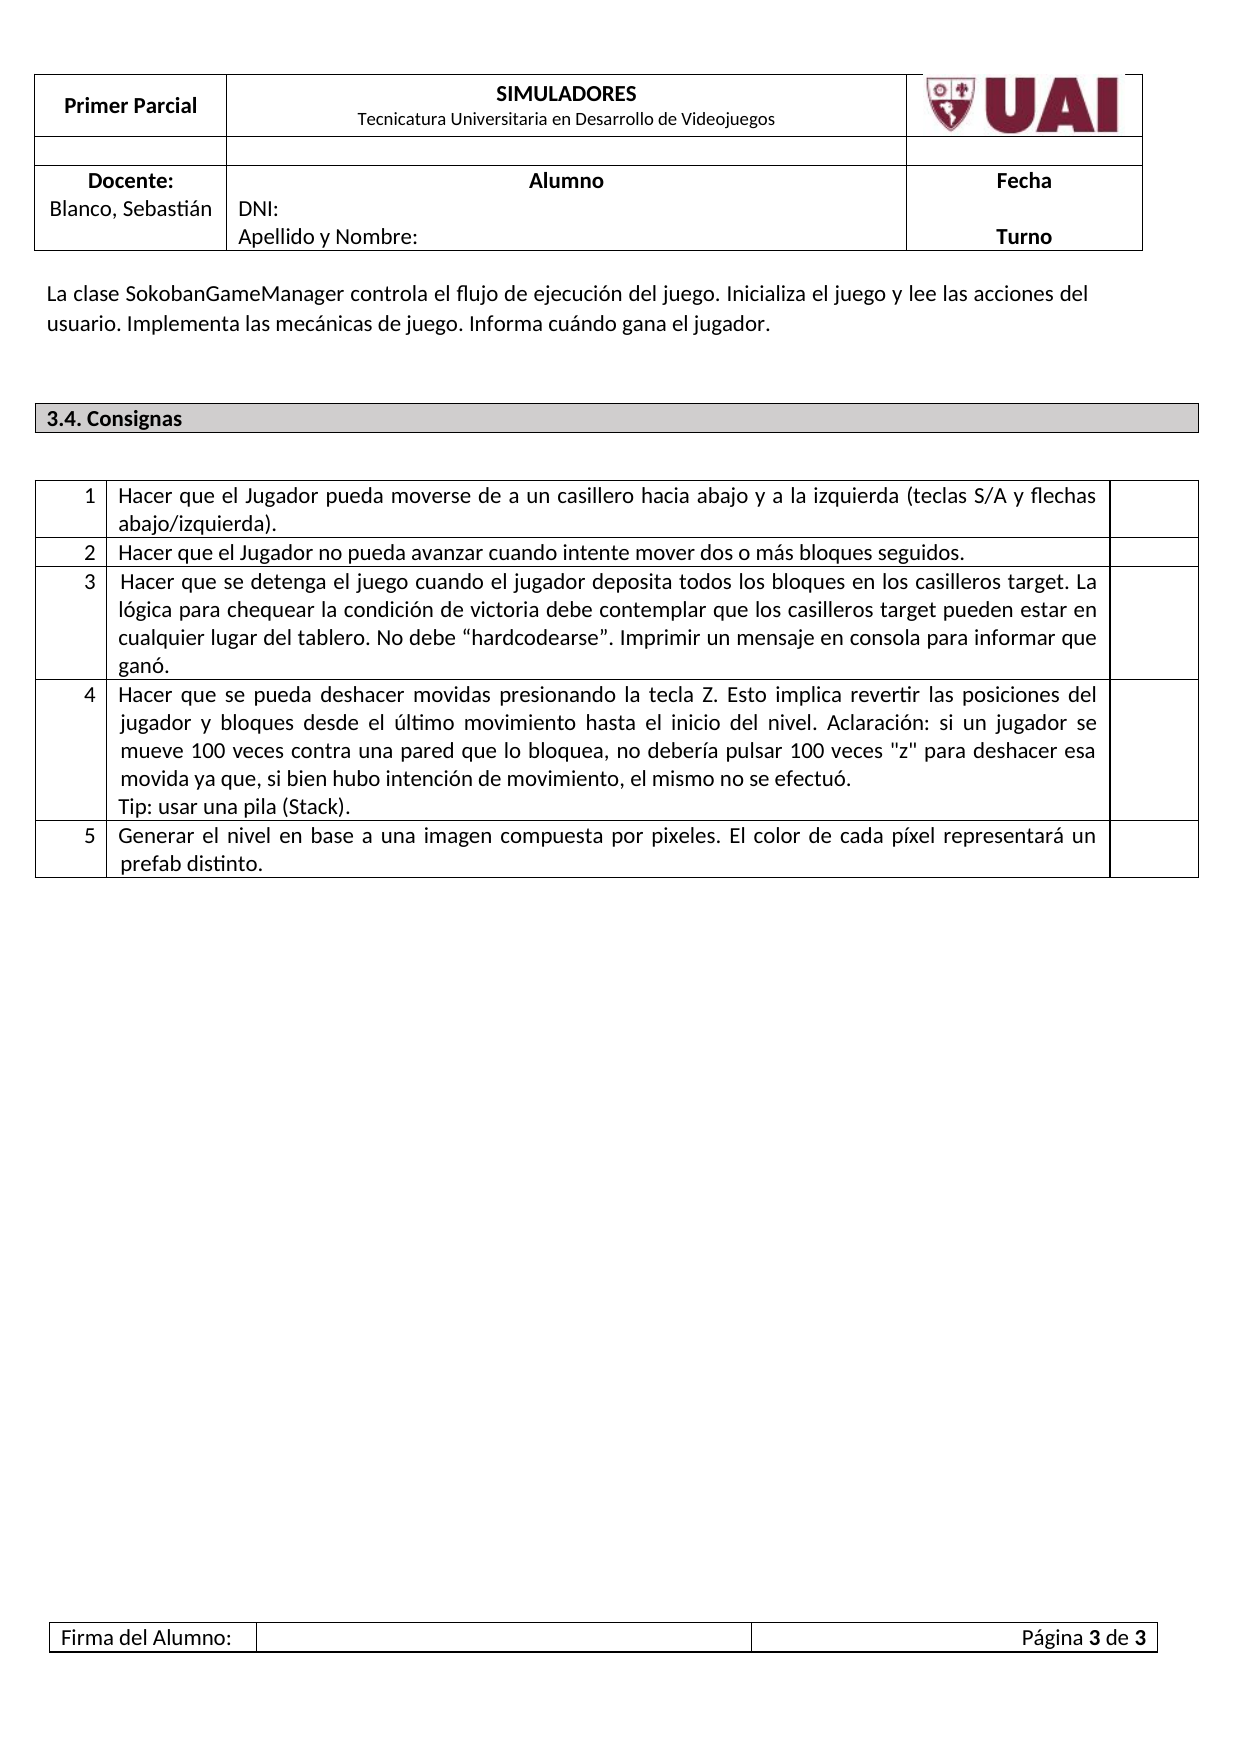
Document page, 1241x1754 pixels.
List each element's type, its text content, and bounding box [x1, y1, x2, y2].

table_header Hacer que el Jugador pueda moverse de a un casillero hacia abajo y a la izquierda (teclas S/A y flechas abajo/izquierda). [107, 481, 1109, 537]
table_header 3.4. Consignas [36, 404, 1198, 432]
table_cell [1111, 680, 1198, 820]
table_cell [1111, 567, 1198, 679]
table_cell 5 [36, 821, 106, 877]
table_cell Hacer que se pueda deshacer movidas presionando la tecla Z. Esto implica revertir las posiciones del jugador y bloques desde el último movimiento hasta el inicio del nivel. Aclaración: si un jugador se mueve 100 veces contra una pared que lo bloquea, no debería pulsar 100 veces "z" para deshacer esa movida ya que, si bien hubo intención de movimiento, el mismo no se efectuó. Tip: usar una pila (Stack). [107, 680, 1109, 820]
table_header [1111, 481, 1198, 537]
table_cell 2 [36, 538, 106, 566]
table_cell 3 [36, 567, 106, 679]
picture [923, 74, 1126, 136]
text La clase SokobanGameManager controla el flujo de ejecución del juego. Inicializa el juego y lee las acciones del usuario. Implementa las mecánicas de juego. Informa cuándo gana el jugador. [47, 279, 1090, 337]
table_cell Generar el nivel en base a una imagen compuesta por pixeles. El color de cada píxel representará un prefab distinto. [107, 821, 1109, 877]
table_header 1 [36, 481, 106, 537]
table_cell [1111, 821, 1198, 877]
table_cell [1111, 538, 1198, 566]
table_cell 4 [36, 680, 106, 820]
table_cell Hacer que se detenga el juego cuando el jugador deposita todos los bloques en los casilleros target. La lógica para chequear la condición de victoria debe contemplar que los casilleros target pueden estar en cualquier lugar del tablero. No debe “hardcodearse”. Imprimir un mensaje en consola para informar que ganó. [107, 567, 1109, 679]
table_cell Hacer que el Jugador no pueda avanzar cuando intente mover dos o más bloques seguidos. [107, 538, 1109, 566]
